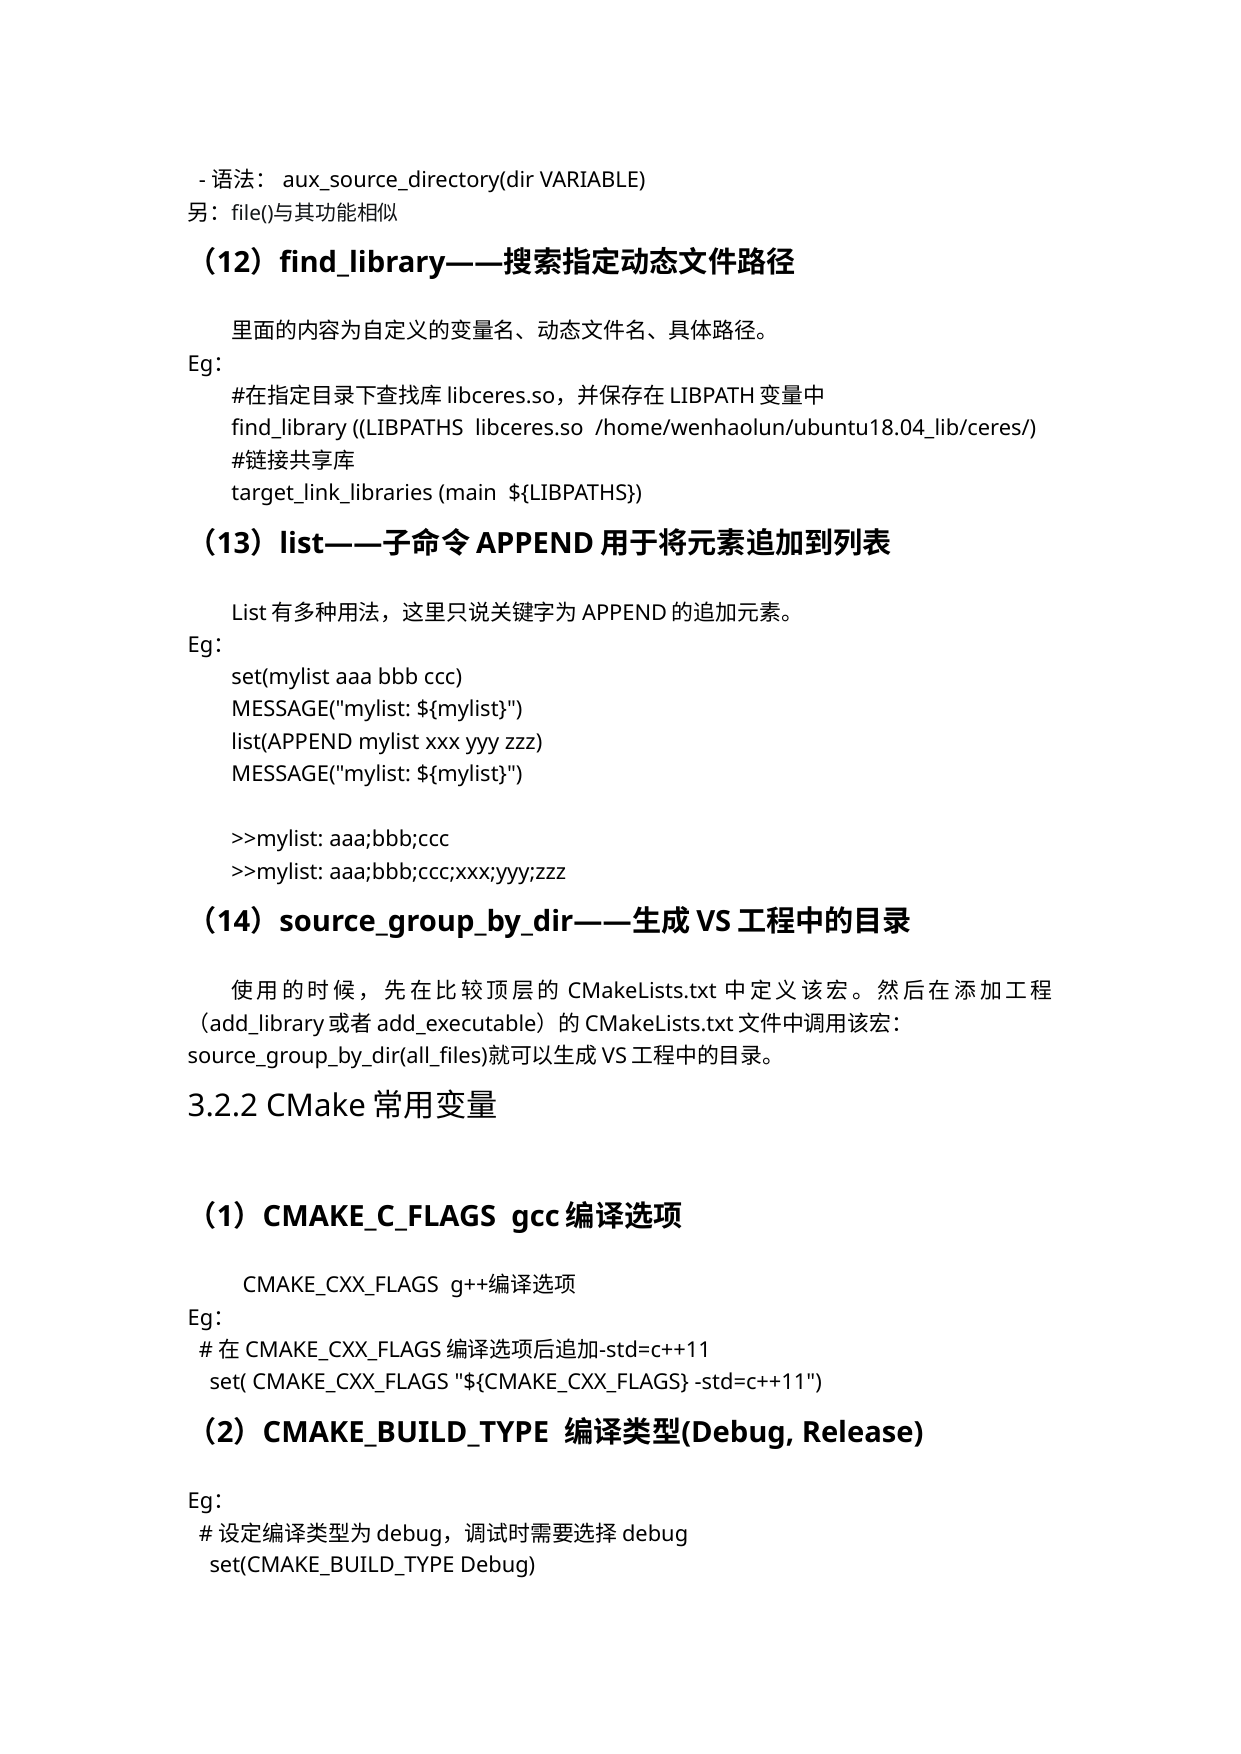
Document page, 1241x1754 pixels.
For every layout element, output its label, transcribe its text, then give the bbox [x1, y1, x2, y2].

text >>mylist: aaa;bbb;ccc >>mylist: aaa;bbb;ccc;xxx;yyy;zzz [231, 822, 1053, 887]
subtitle （14）source_group_by_dir——生成VS工程中的目录 [187, 887, 1053, 952]
text source_group_by_dir(all_files)就可以生成VS工程中的目录。 [187, 1038, 1053, 1070]
text # 设定编译类型为debug，调试时需要选择debug [187, 1516, 1053, 1548]
subtitle （2）CMAKE_BUILD_TYPE 编译类型(Debug, Release) [187, 1397, 1053, 1462]
text 里面的内容为自定义的变量名、动态文件名、具体路径。 [187, 313, 1053, 346]
text CMAKE_CXX_FLAGS g++编译选项 [187, 1267, 1053, 1299]
text Eg： [187, 1299, 1053, 1332]
subtitle （1）CMAKE_C_FLAGS gcc编译选项 [187, 1181, 1053, 1246]
text - 语法： aux_source_directory(dir VARIABLE) [187, 162, 1053, 194]
subtitle （12）find_library——搜索指定动态文件路径 [187, 227, 1053, 292]
subtitle 3.2.2 CMake常用变量 [187, 1070, 1053, 1135]
text List有多种用法，这里只说关键字为APPEND的追加元素。 [187, 594, 1053, 627]
text find_library ((LIBPATHS libceres.so /home/wenhaolun/ubuntu18.04_lib/ceres/) [187, 411, 1053, 443]
text Eg： [187, 1483, 1053, 1516]
text set(CMAKE_BUILD_TYPE Debug) [187, 1548, 1053, 1581]
text MESSAGE("mylist: ${mylist}") [187, 757, 1053, 789]
text list(APPEND mylist xxx yyy zzz) [187, 724, 1053, 757]
text Eg： [187, 627, 1053, 659]
text # 在CMAKE_CXX_FLAGS编译选项后追加-std=c++11 [187, 1332, 1053, 1364]
text #在指定目录下查找库libceres.so，并保存在LIBPATH变量中 [187, 378, 1053, 411]
text 另：file()与其功能相似 [187, 194, 1053, 227]
text #链接共享库 [187, 443, 1053, 476]
text MESSAGE("mylist: ${mylist}") [187, 692, 1053, 724]
text 使用的时候，先在比较顶层的CMakeLists.txt中定义该宏。然后在添加工程（add_library或者add_executable）的CMakeLists.txt文件中调用该宏： [187, 973, 1053, 1038]
text Eg： [187, 346, 1053, 378]
subtitle （13）list——子命令APPEND用于将元素追加到列表 [187, 508, 1053, 573]
text set( CMAKE_CXX_FLAGS "${CMAKE_CXX_FLAGS} -std=c++11") [187, 1364, 1053, 1397]
text target_link_libraries (main ${LIBPATHS}) [187, 476, 1053, 508]
text set(mylist aaa bbb ccc) [187, 659, 1053, 692]
